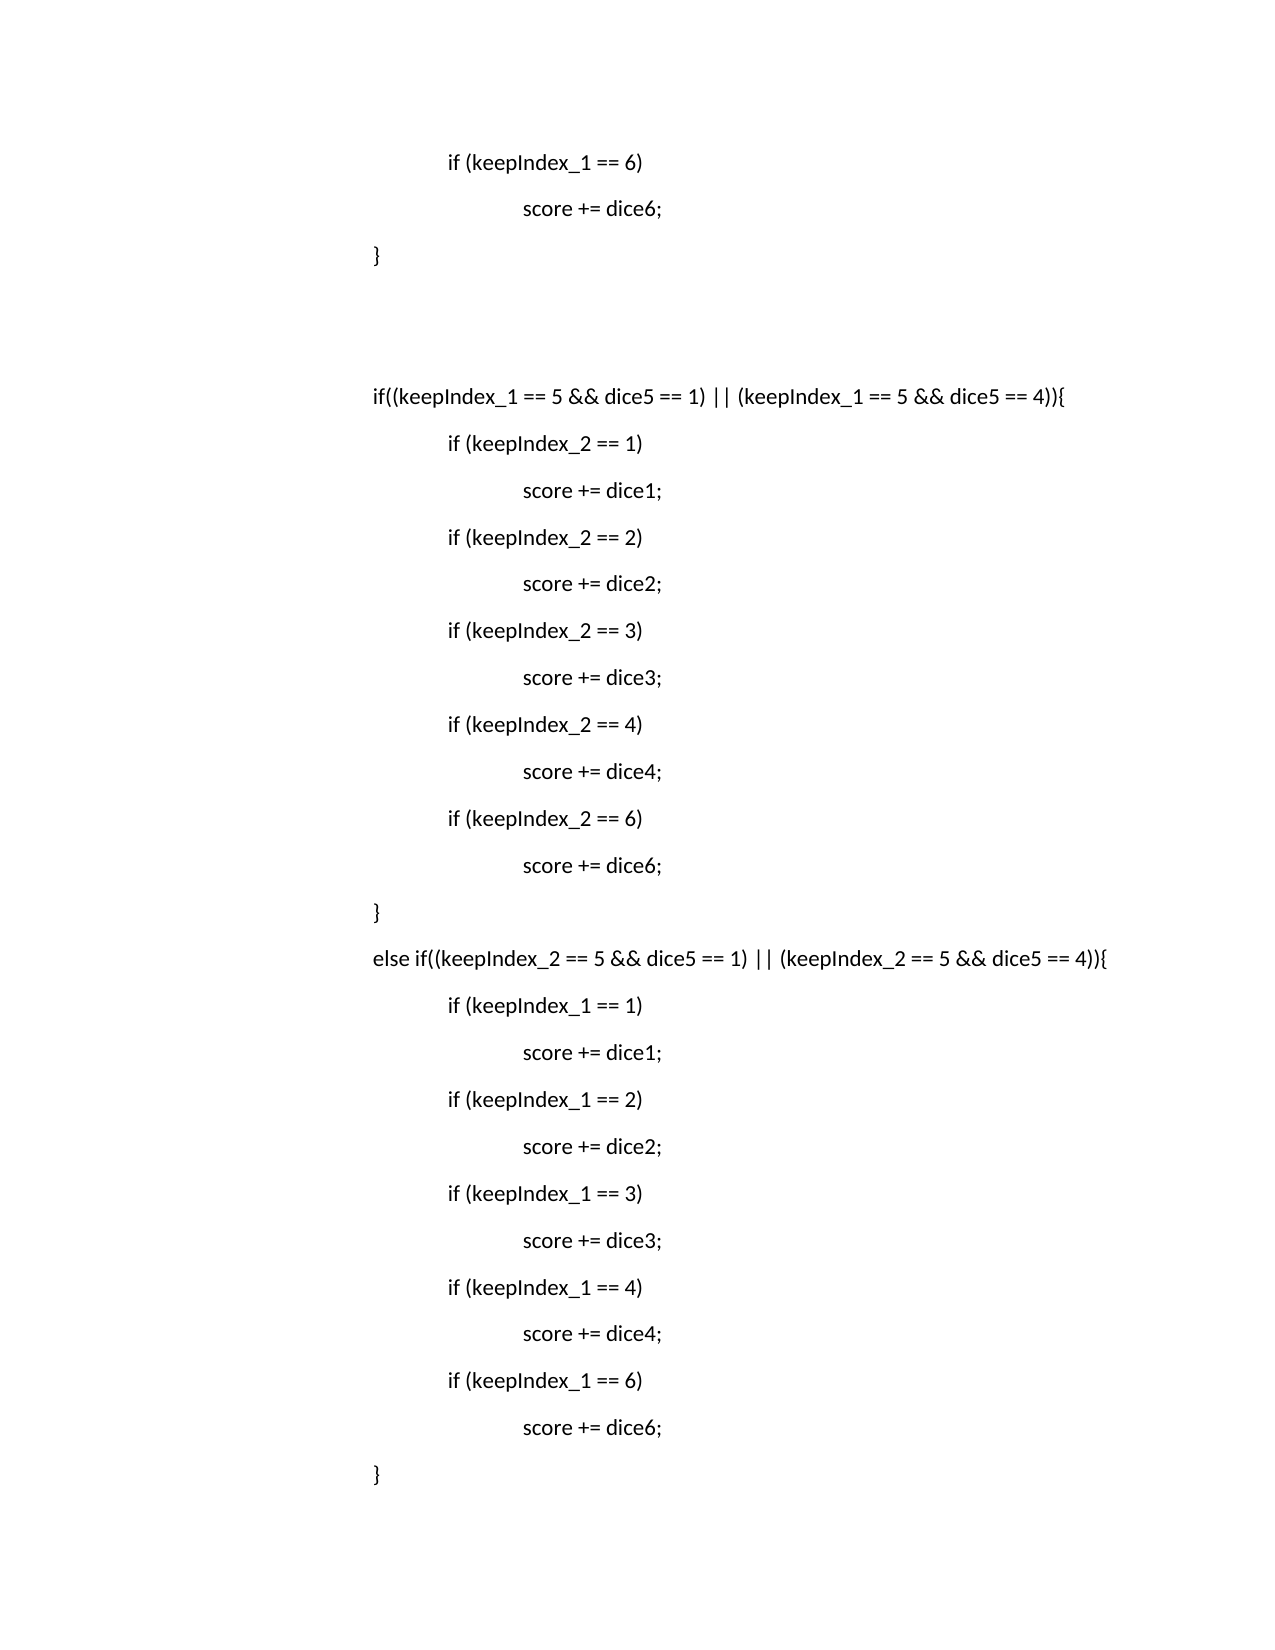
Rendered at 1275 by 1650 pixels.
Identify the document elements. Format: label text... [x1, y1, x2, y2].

text score += dice2; [148, 569, 1127, 597]
text } [148, 898, 1127, 926]
text score += dice2; [148, 1132, 1127, 1160]
text if (keepIndex_1 == 3) [148, 1179, 1127, 1207]
text else if((keepIndex_2 == 5 && dice5 == 1) || (keepIndex_2 == 5 && dice5 == 4)){ [148, 944, 1127, 972]
text if (keepIndex_1 == 6) [148, 148, 1127, 176]
text score += dice1; [148, 1038, 1127, 1066]
text if (keepIndex_2 == 1) [148, 429, 1127, 457]
text score += dice4; [148, 1319, 1127, 1347]
text if (keepIndex_1 == 6) [148, 1366, 1127, 1394]
text score += dice6; [148, 1413, 1127, 1441]
text } [148, 1460, 1127, 1488]
text score += dice4; [148, 757, 1127, 785]
text score += dice1; [148, 476, 1127, 504]
text score += dice6; [148, 194, 1127, 222]
text if (keepIndex_1 == 1) [148, 991, 1127, 1019]
text score += dice3; [148, 1226, 1127, 1254]
text if (keepIndex_2 == 3) [148, 616, 1127, 644]
text if (keepIndex_2 == 4) [148, 710, 1127, 738]
text score += dice3; [148, 663, 1127, 691]
text if (keepIndex_1 == 4) [148, 1273, 1127, 1301]
text if((keepIndex_1 == 5 && dice5 == 1) || (keepIndex_1 == 5 && dice5 == 4)){ [148, 382, 1127, 410]
text if (keepIndex_2 == 2) [148, 523, 1127, 551]
text if (keepIndex_2 == 6) [148, 804, 1127, 832]
text score += dice6; [148, 851, 1127, 879]
text if (keepIndex_1 == 2) [148, 1085, 1127, 1113]
text } [148, 241, 1127, 269]
